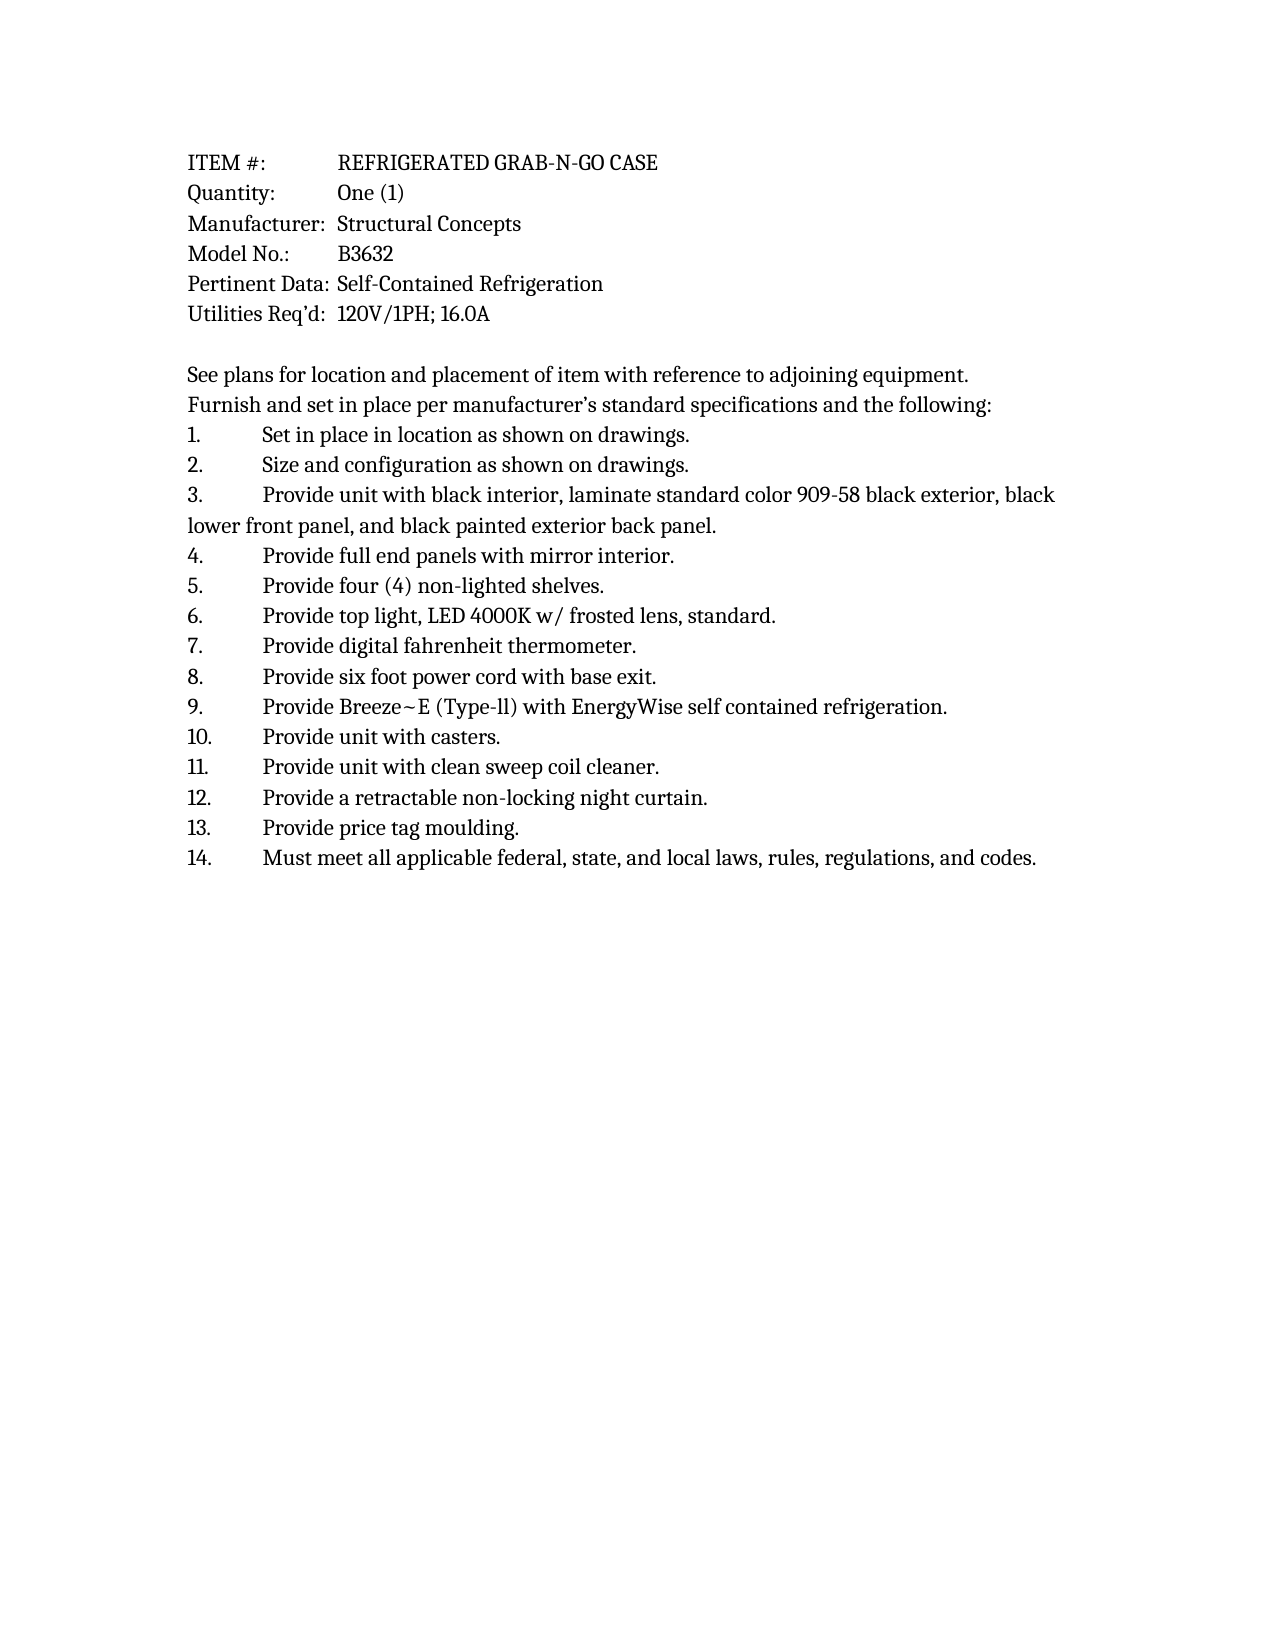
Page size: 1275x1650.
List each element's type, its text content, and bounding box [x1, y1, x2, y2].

text ITEM #: REFRIGERATED GRAB-N-GO CASE Quantity: One (1) Manufacturer: Structural Concepts Model No.: B3632 Pertinent Data: Self-Contained Refrigeration Utilities Req’d: 120V/1PH; 16.0A See plans for location and placement of item with reference to adjoining equipment. Furnish and set in place per manufacturer’s standard specifications and the following: 1. Set in place in location as shown on drawings. 2. Size and configuration as shown on drawings. 3. Provide unit with black interior, laminate standard color 909-58 black exterior, black lower front panel, and black painted exterior back panel. 4. Provide full end panels with mirror interior. 5. Provide four (4) non-lighted shelves. 6. Provide top light, LED 4000K w/ frosted lens, standard. 7. Provide digital fahrenheit thermometer. 8. Provide six foot power cord with base exit. 9. Provide Breeze~E (Type-ll) with EnergyWise self contained refrigeration. 10. Provide unit with casters. 11. Provide unit with clean sweep coil cleaner. 12. Provide a retractable non-locking night curtain. 13. Provide price tag moulding. 14. Must meet all applicable federal, state, and local laws, rules, regulations, and codes. [187, 150, 1087, 932]
